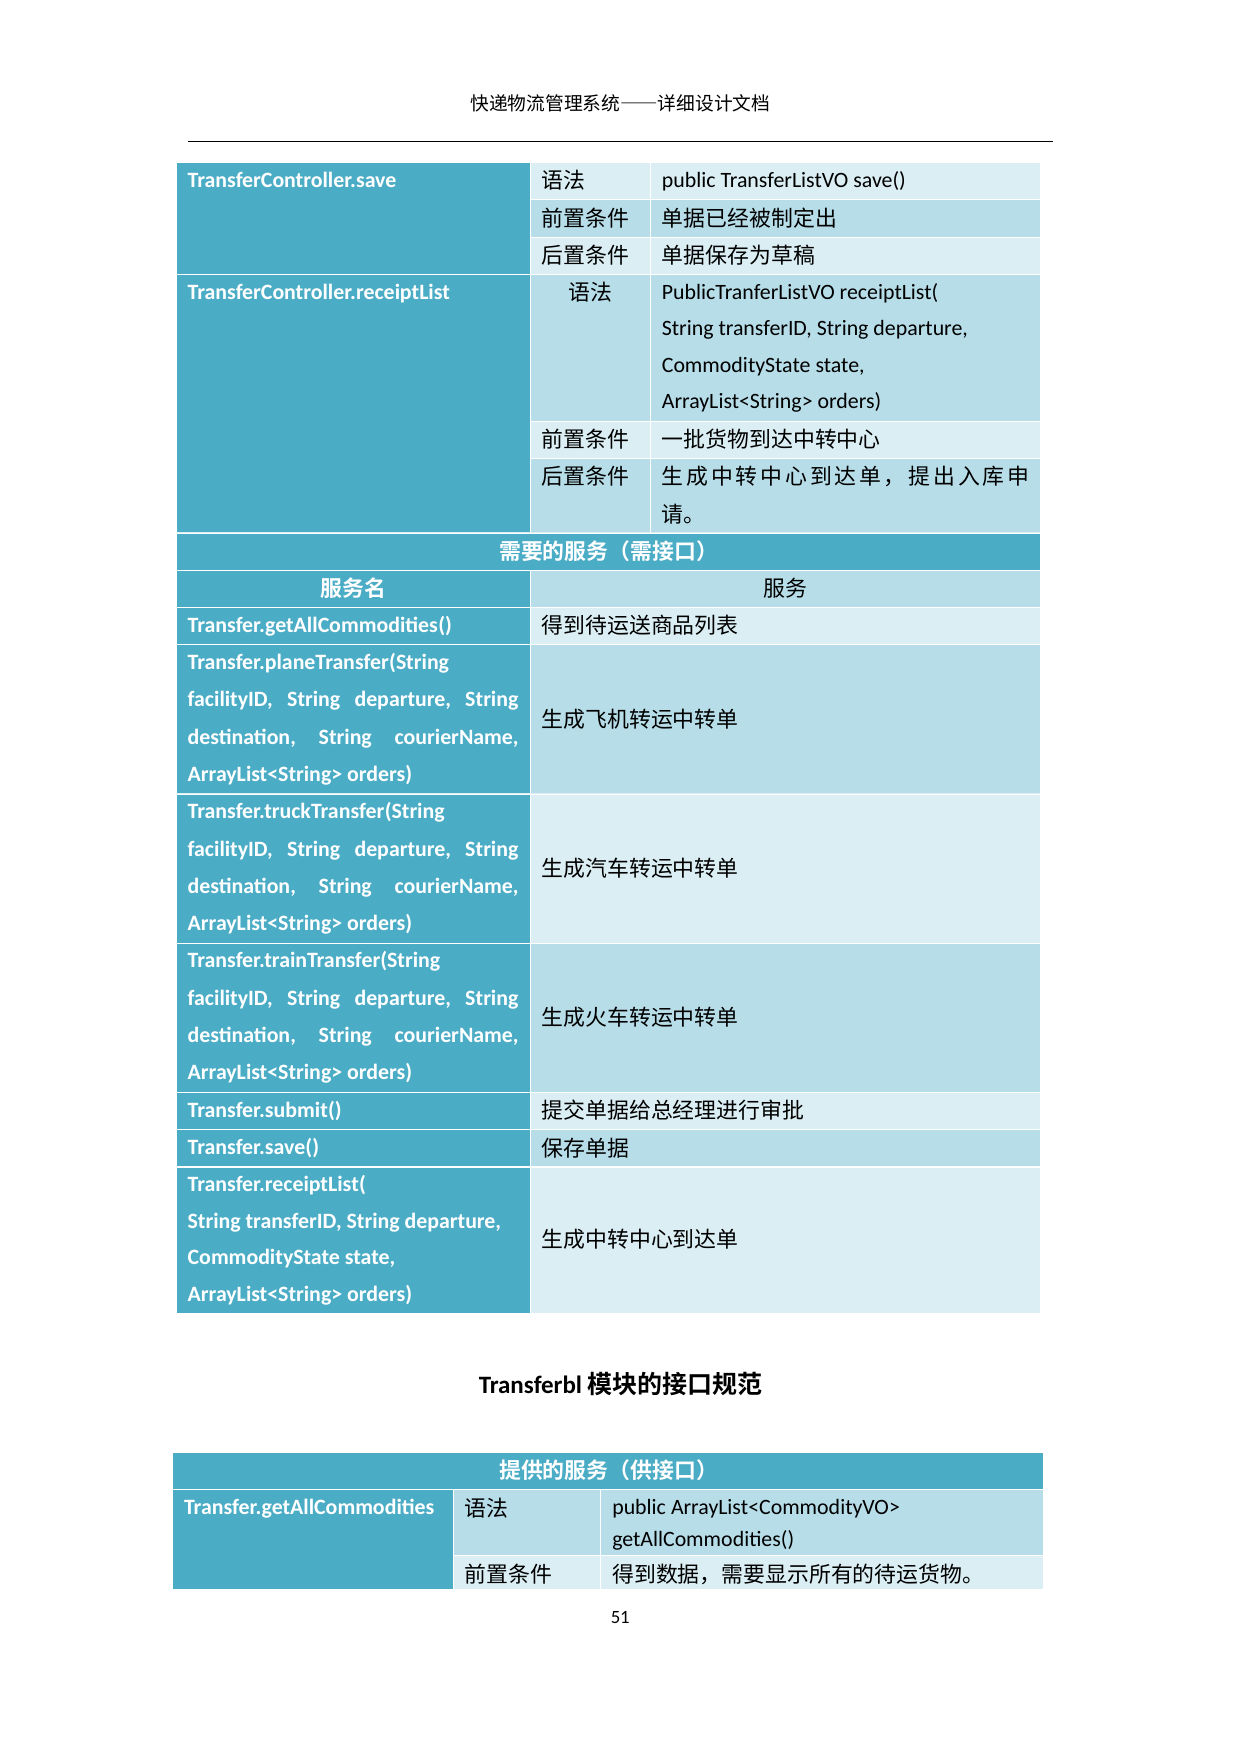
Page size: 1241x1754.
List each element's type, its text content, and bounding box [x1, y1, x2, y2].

table_cell 生成火车转运中转单 [531, 944, 1040, 1092]
table_cell 语法 [454, 1490, 600, 1555]
table_cell Transfer.trainTransfer(String facilityID, String departure, String destination, String courierName, ArrayList<String> orders) [177, 944, 530, 1092]
table_cell 服务 [531, 571, 1040, 607]
table_cell Transfer.getAllCommodities() [177, 608, 530, 644]
table_cell Transfer.receiptList( String transferID, String departure, CommodityState state, ArrayList<String> orders) [177, 1168, 530, 1313]
table_cell 后置条件 [531, 459, 650, 532]
table_cell TransferController.save [177, 163, 530, 274]
table_cell 提交单据给总经理进行审批 [531, 1093, 1040, 1129]
table_cell 生成汽车转运中转单 [531, 795, 1040, 943]
table_cell 前置条件 [531, 422, 650, 458]
table_cell TransferController.receiptList [177, 275, 530, 532]
table_cell 生成中转中心到达单，提出入库申请。 [651, 459, 1040, 532]
table_cell 一批货物到达中转中心 [651, 422, 1040, 458]
table_cell public TransferListVO save() [651, 163, 1040, 199]
table_cell Transfer.truckTransfer(String facilityID, String departure, String destination, String courierName, ArrayList<String> orders) [177, 795, 530, 943]
table_cell 需要的服务（需接口） [177, 534, 1040, 570]
table_cell 得到数据，需要显示所有的待运货物。 [601, 1556, 1043, 1589]
table_cell 单据已经被制定出 [651, 200, 1040, 237]
table_cell 单据保存为草稿 [651, 238, 1040, 274]
table_cell 语法 [531, 163, 650, 199]
table_cell 语法 [531, 275, 650, 421]
table_cell PublicTranferListVO receiptList( String transferID, String departure, CommodityState state, ArrayList<String> orders) [651, 275, 1040, 421]
table_header 提供的服务（供接口） [173, 1453, 1043, 1489]
table_cell Transfer.planeTransfer(String facilityID, String departure, String destination, String courierName, ArrayList<String> orders) [177, 645, 530, 793]
table_cell 保存单据 [531, 1130, 1040, 1166]
table_cell 前置条件 [454, 1556, 600, 1589]
table_cell 前置条件 [531, 200, 650, 237]
text Transferbl模块的接口规范 [187, 1351, 1053, 1416]
table_cell 后置条件 [531, 238, 650, 274]
table_cell 生成飞机转运中转单 [531, 645, 1040, 793]
table_cell Transfer.save() [177, 1130, 530, 1166]
table_cell 生成中转中心到达单 [531, 1168, 1040, 1313]
table_cell 服务名 [177, 571, 530, 607]
table_cell Transfer.submit() [177, 1093, 530, 1129]
table_cell public ArrayList<CommodityVO> getAllCommodities() [601, 1490, 1043, 1555]
table_cell 得到待运送商品列表 [531, 608, 1040, 644]
table_cell Transfer.getAllCommodities [173, 1490, 453, 1589]
